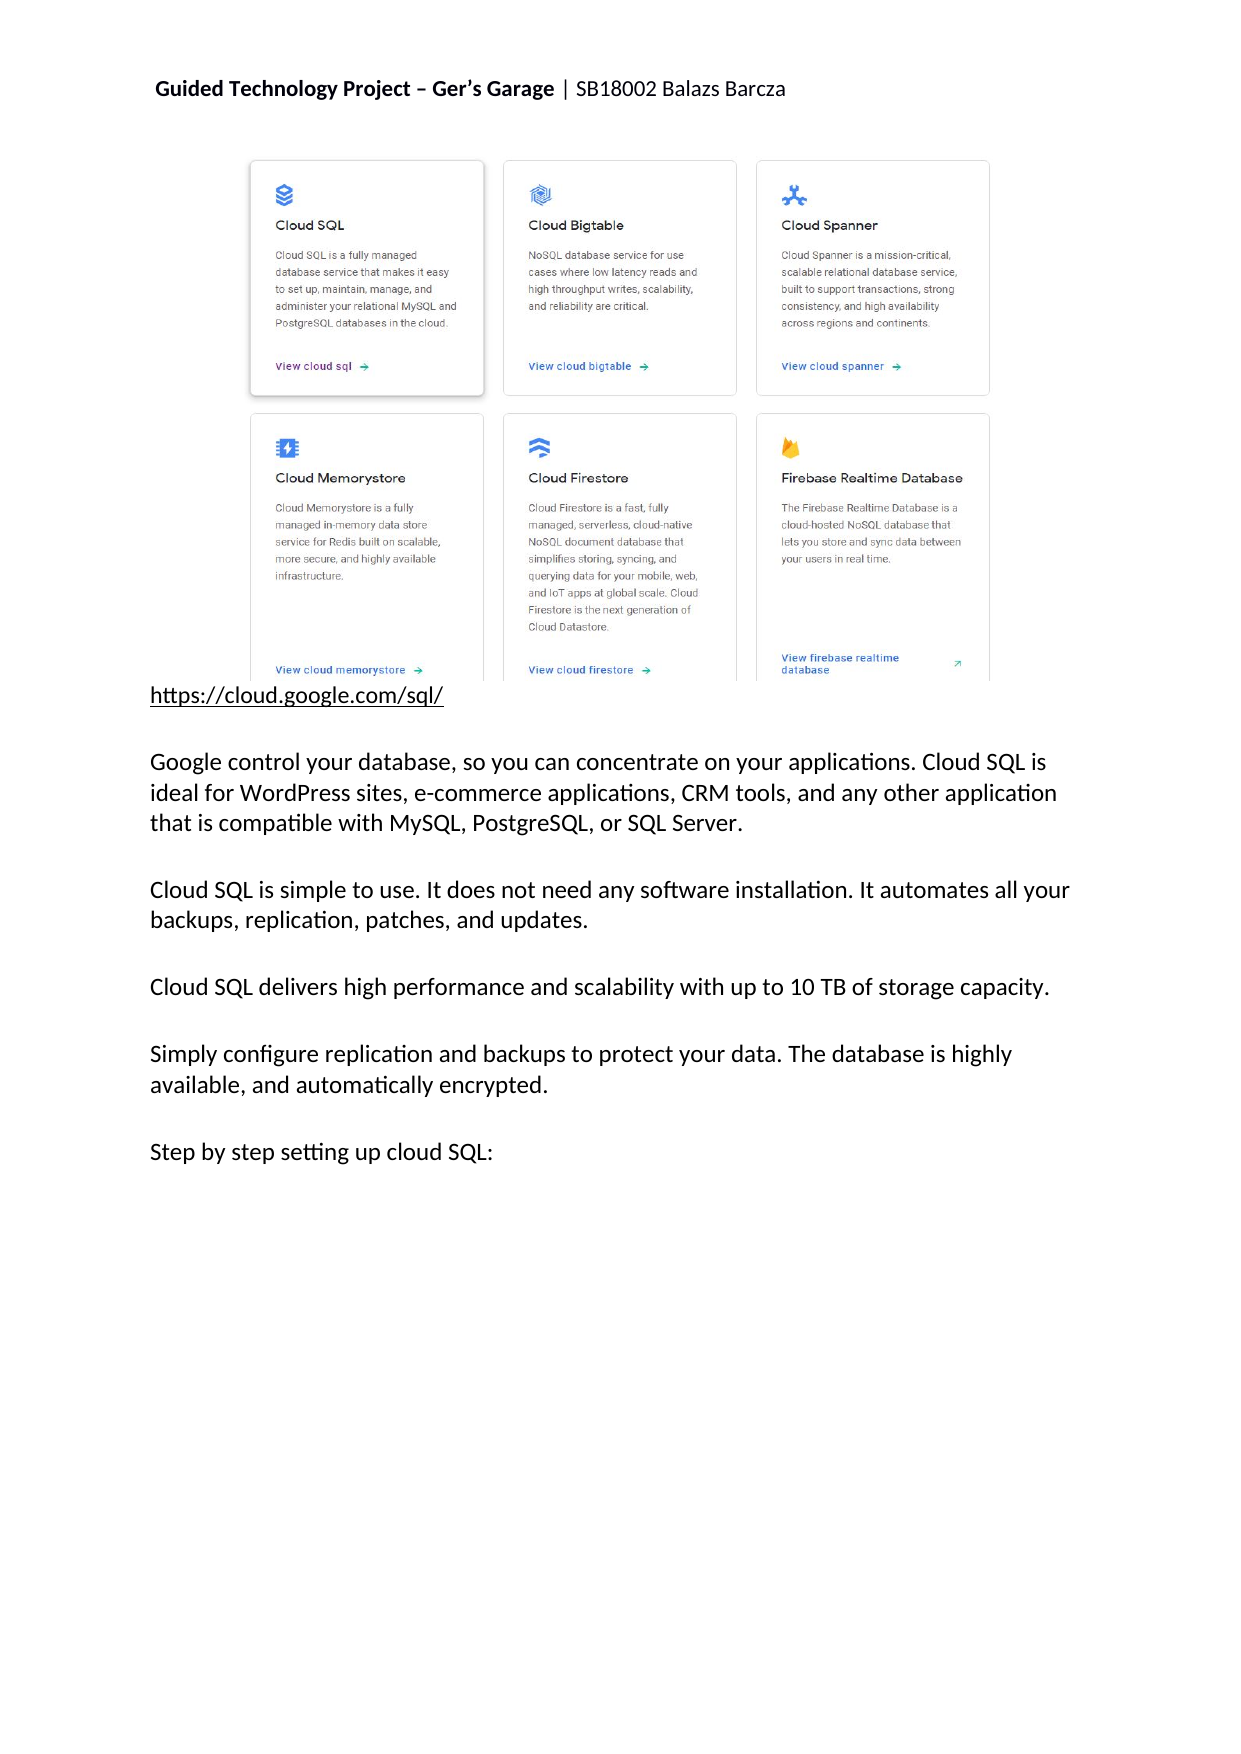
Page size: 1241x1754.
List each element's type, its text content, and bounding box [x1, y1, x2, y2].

text Google control your database, so you can concentrate on your applications. Cloud SQL is ideal for WordPress sites, e-commerce applications, CRM tools, and any other application that is compatible with MySQL, PostgreSQL, or SQL Server. [150, 746, 1090, 838]
text Simply configure replication and backups to protect your data. The database is highly available, and automatically encrypted. [150, 1038, 1090, 1099]
text Cloud SQL delivers high performance and scalability with up to 10 TB of storage capacity. [150, 971, 1090, 1002]
text Step by step setting up cloud SQL: [150, 1136, 1090, 1166]
picture [237, 150, 1003, 681]
text Cloud SQL is simple to use. It does not need any software installation. It automates all your backups, replication, patches, and updates. [150, 874, 1090, 935]
